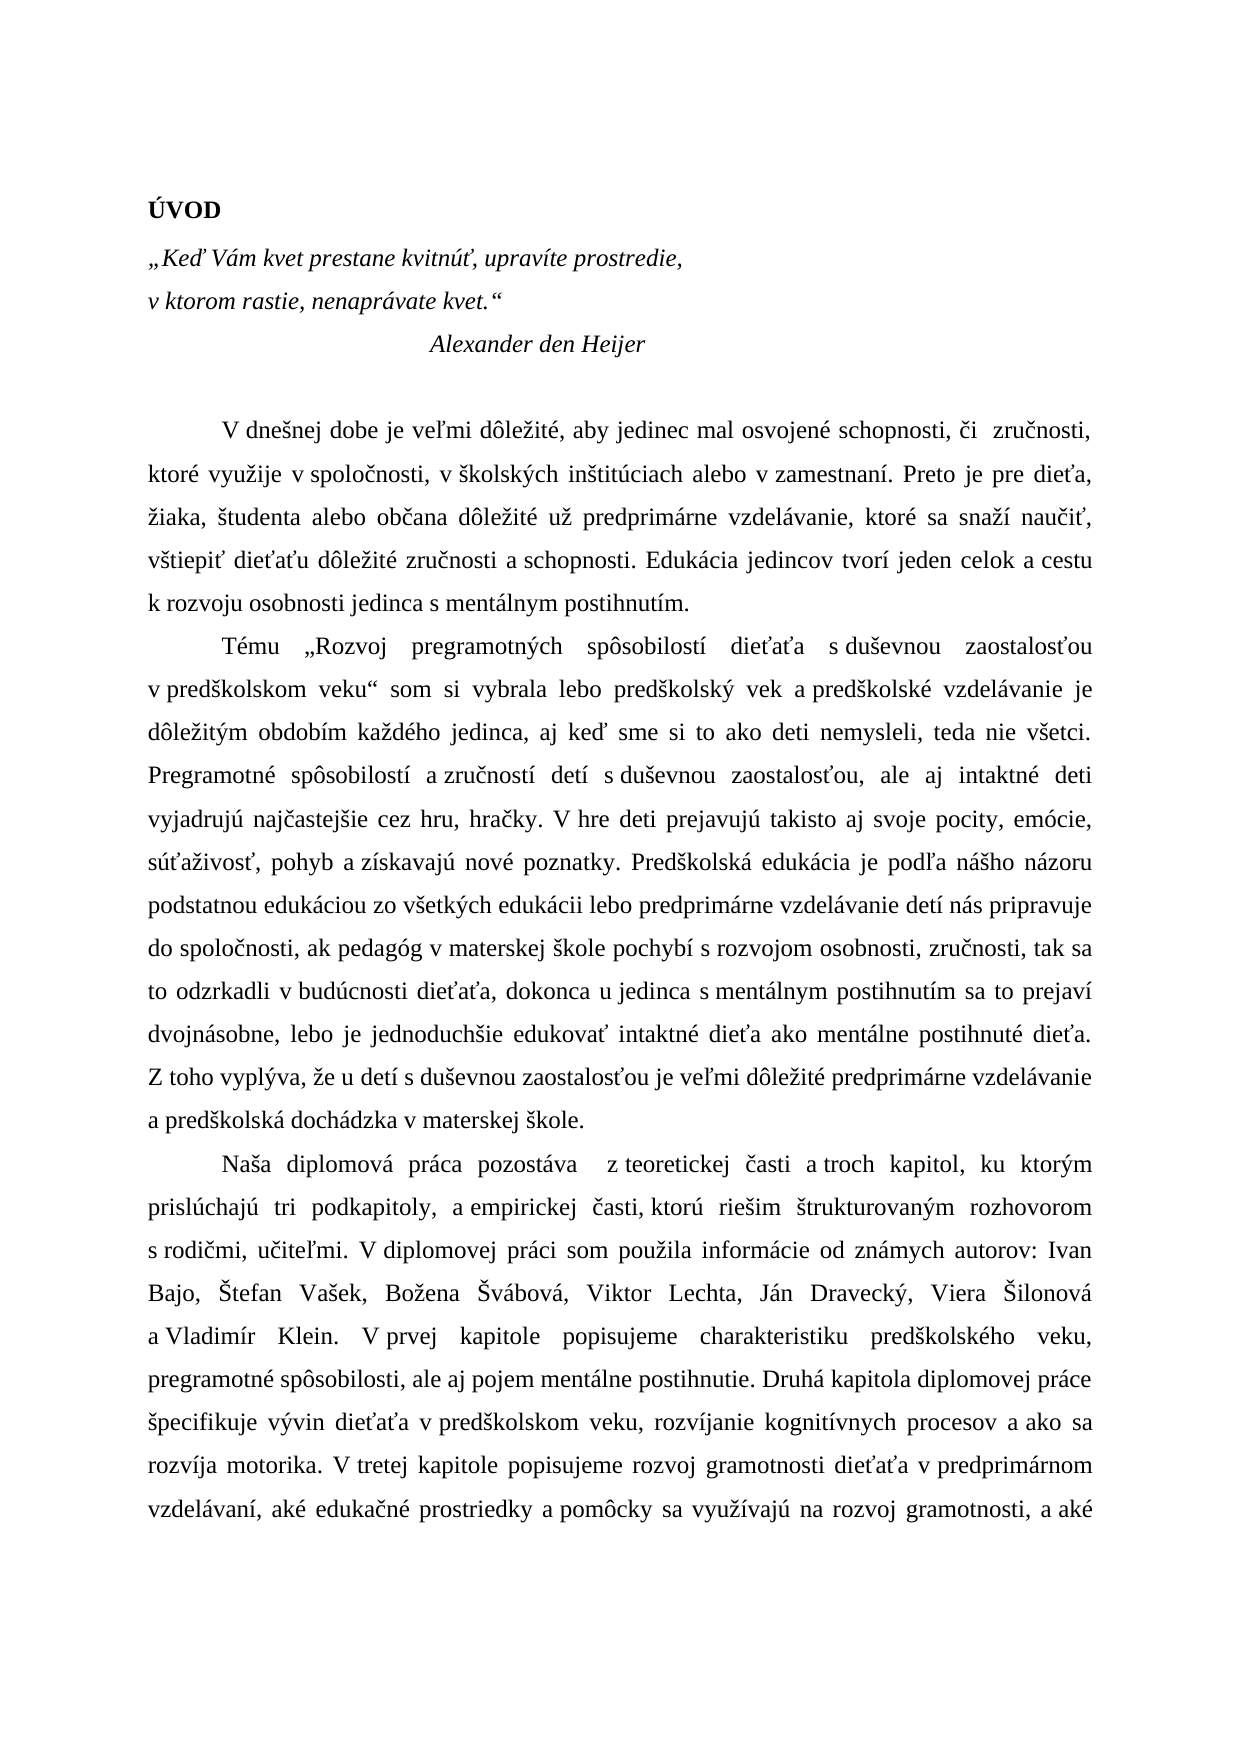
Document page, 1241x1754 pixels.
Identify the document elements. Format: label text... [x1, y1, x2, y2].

text V dnešnej dobe je veľmi dôležité, aby jedinec mal osvojené schopnosti, či zručnosti, ktoré využije v spoločnosti, v školských inštitúciach alebo v zamestnaní. Preto je pre dieťa, žiaka, študenta alebo občana dôležité už predprimárne vzdelávanie, ktoré sa snaží naučiť, vštiepiť dieťaťu dôležité zručnosti a schopnosti. Edukácia jedincov tvorí jeden celok a cestu k rozvoju osobnosti jedinca s mentálnym postihnutím. [148, 416, 1093, 617]
text Tému „Rozvoj pregramotných spôsobilostí dieťaťa s duševnou zaostalosťou v predškolskom veku“ som si vybrala lebo predškolský vek a predškolské vzdelávanie je dôležitým obdobím každého jedinca, aj keď sme si to ako deti nemysleli, teda nie všetci. Pregramotné spôsobilostí a zručností detí s duševnou zaostalosťou, ale aj intaktné deti vyjadrujú najčastejšie cez hru, hračky. V hre deti prejavujú takisto aj svoje pocity, emócie, súťaživosť, pohyb a získavajú nové poznatky. Predškolská edukácia je podľa nášho názoru podstatnou edukáciou zo všetkých edukácii lebo predprimárne vzdelávanie detí nás pripravuje do spoločnosti, ak pedagóg v materskej škole pochybí s rozvojom osobnosti, zručnosti, tak sa to odzrkadli v budúcnosti dieťaťa, dokonca u jedinca s mentálnym postihnutím sa to prejaví dvojnásobne, lebo je jednoduchšie edukovať intaktné dieťa ako mentálne postihnuté dieťa. Z toho vyplýva, že u detí s duševnou zaostalosťou je veľmi dôležité predprimárne vzdelávanie a predškolská dochádzka v materskej škole. [148, 631, 1093, 1134]
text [148, 1149, 1093, 1522]
text ÚVOD [148, 195, 1093, 224]
text „Keď Vám kvet prestane kvitnúť, upravíte prostredie, [148, 243, 1093, 272]
text Alexander den Heijer [236, 329, 1093, 358]
text v ktorom rastie, nenaprávate kvet.“ [148, 286, 1093, 315]
